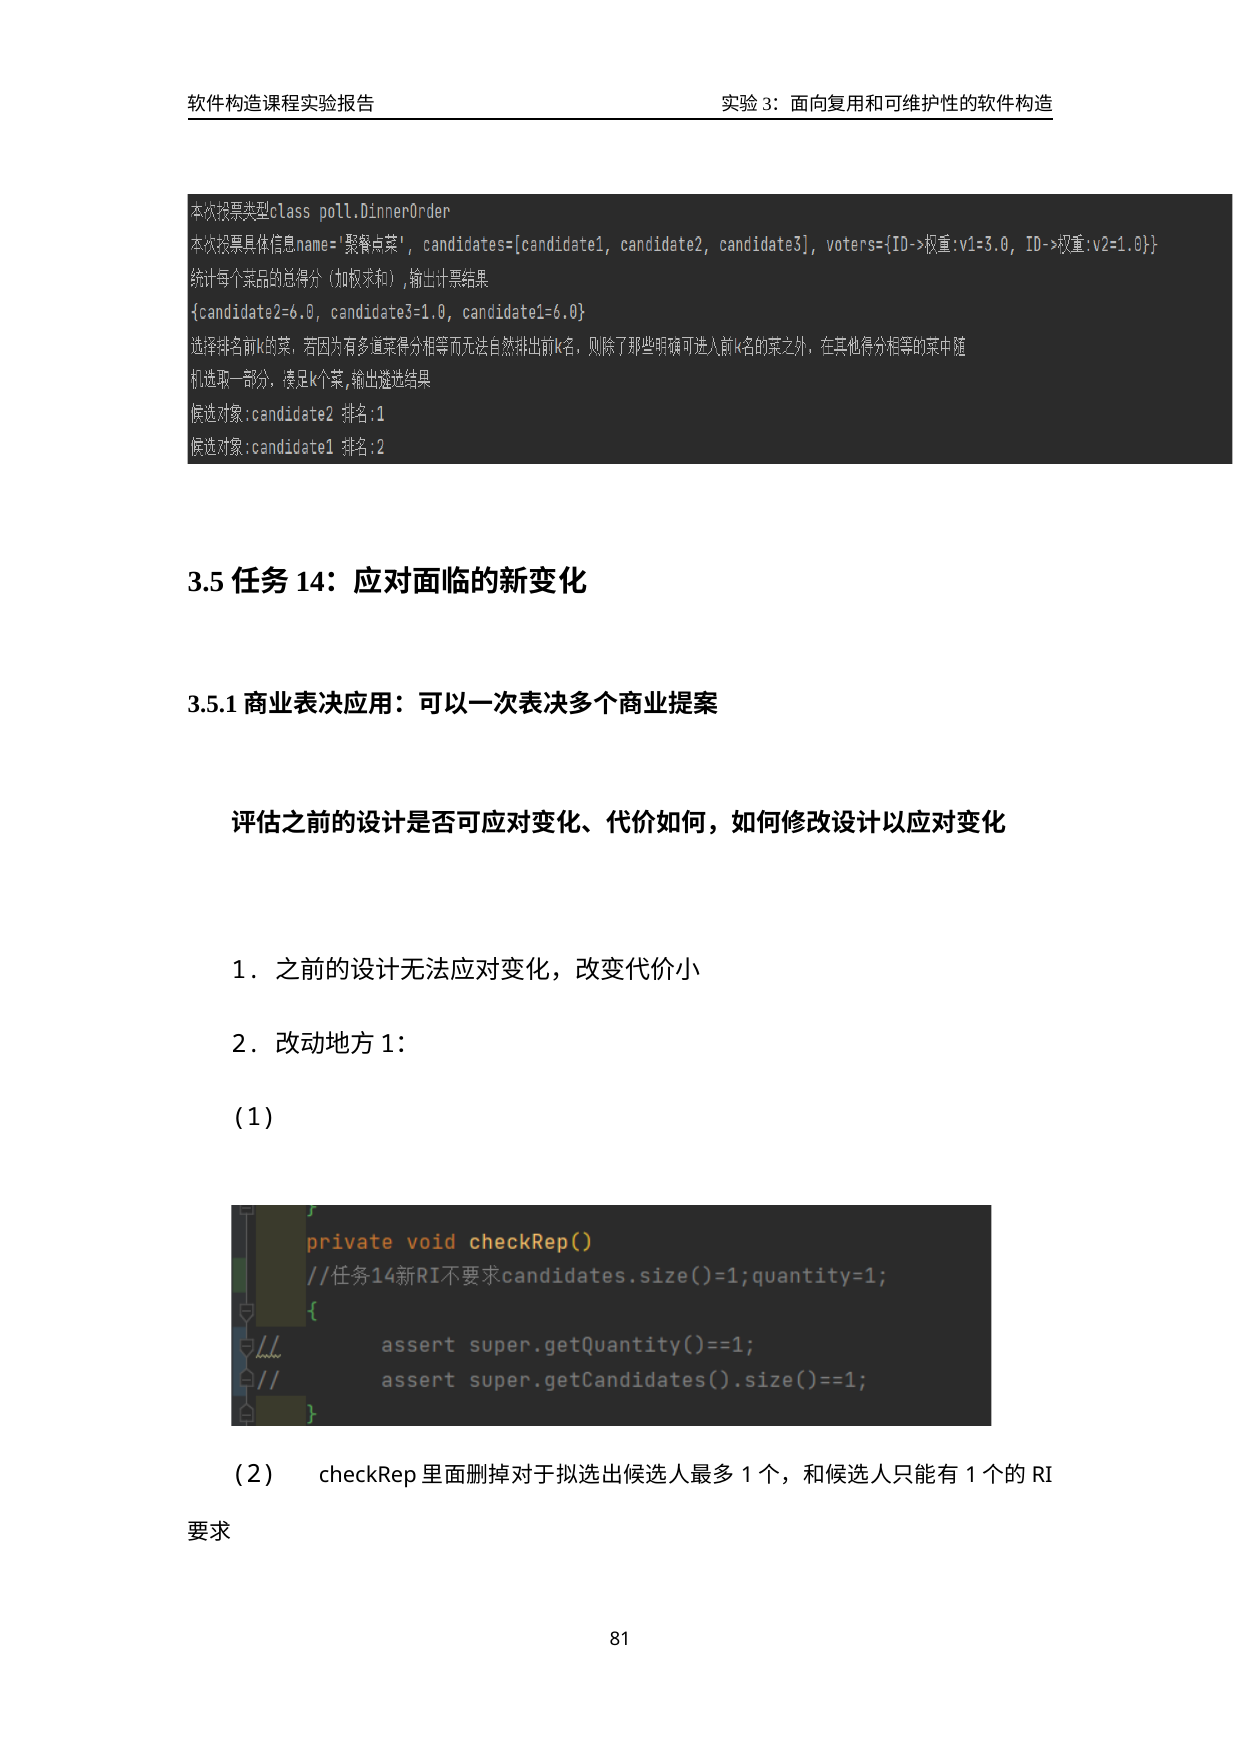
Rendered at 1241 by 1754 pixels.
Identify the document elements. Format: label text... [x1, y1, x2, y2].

picture [187, 194, 1233, 464]
list checkRep里面删掉对于拟选出候选人最多1个，和候选人只能有1个的RI要求 [187, 1440, 1053, 1546]
picture [231, 1205, 992, 1426]
subtitle 商业表决应用：可以一次表决多个商业提案 [187, 669, 1053, 734]
list 改动地方1： [187, 1009, 1053, 1074]
list 之前的设计无法应对变化，改变代价小 [187, 936, 1053, 1001]
text 评估之前的设计是否可应对变化、代价如何，如何修改设计以应对变化 [187, 788, 1053, 853]
subtitle 任务14：应对面临的新变化 [187, 547, 1053, 612]
